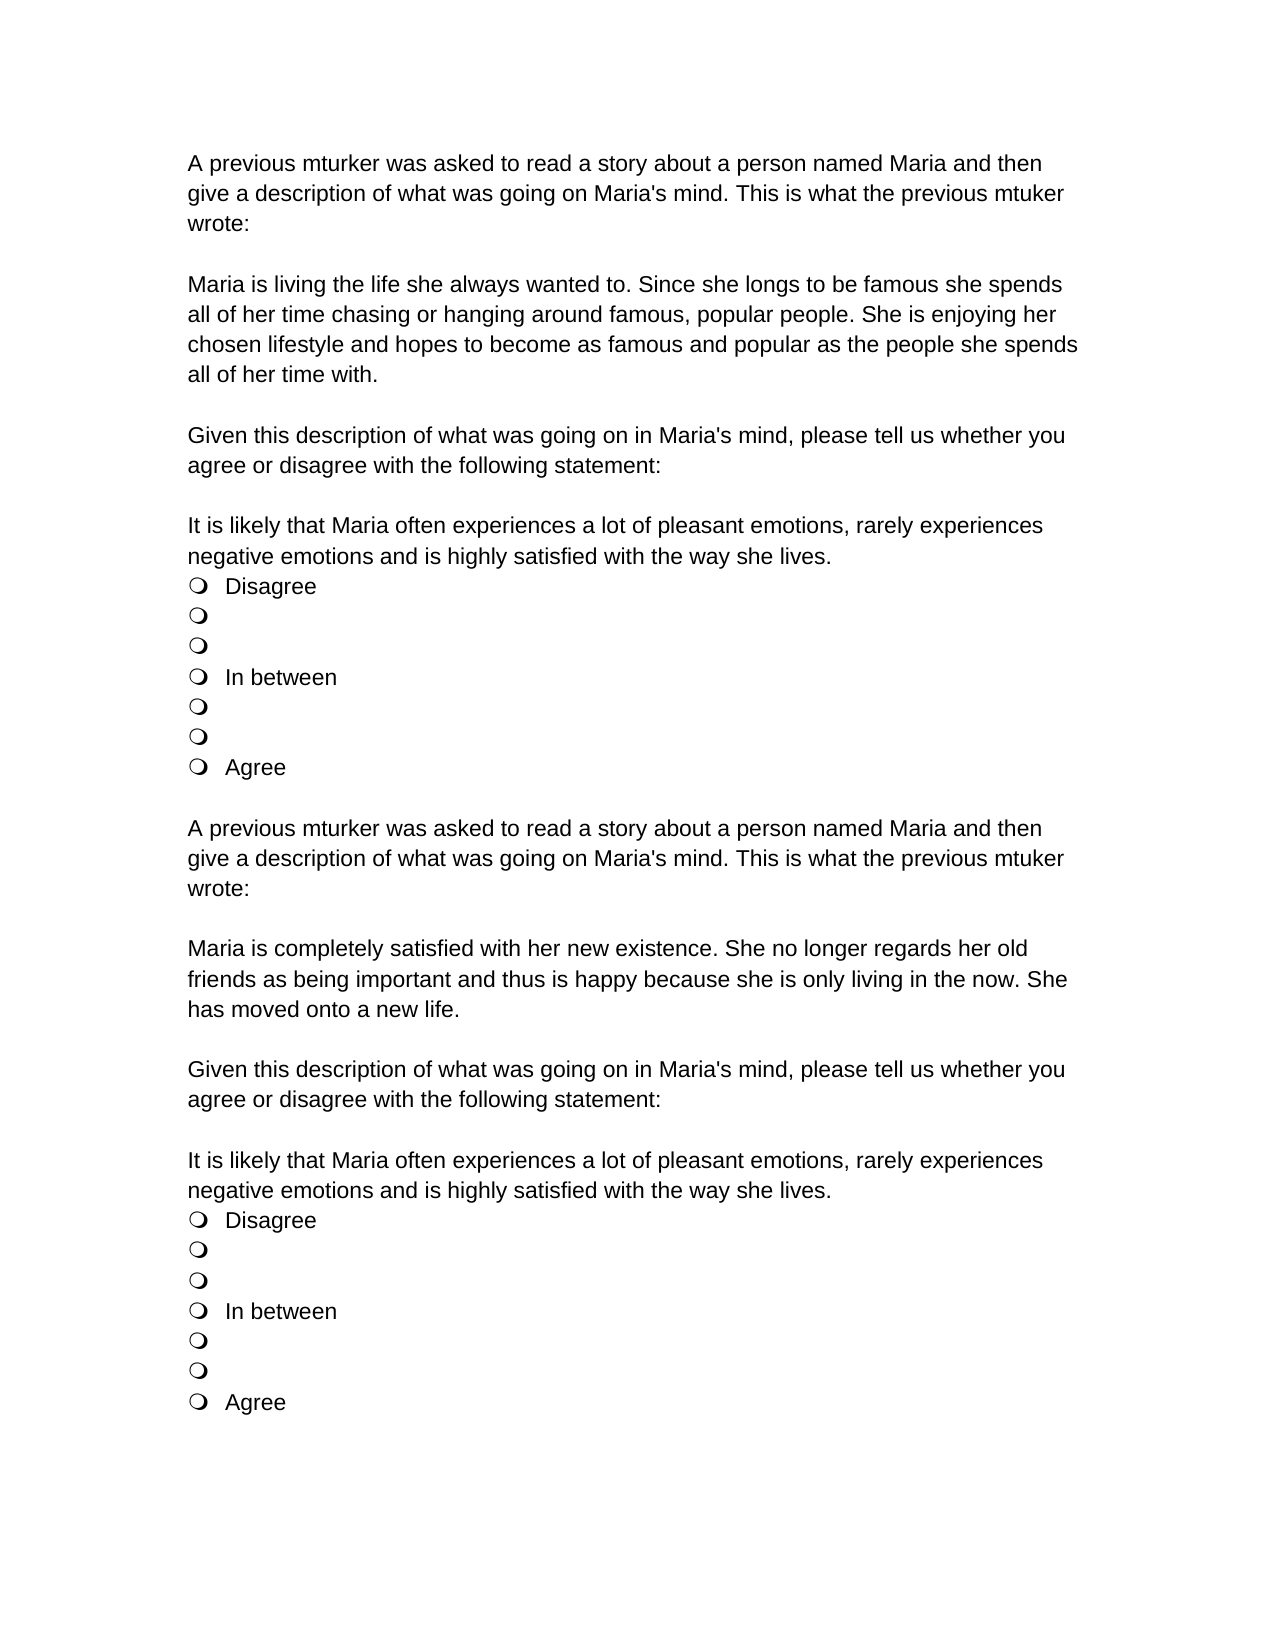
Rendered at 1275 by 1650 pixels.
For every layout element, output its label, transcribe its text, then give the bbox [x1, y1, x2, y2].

text Given this description of what was going on in Maria's mind, please tell us whether you agree or disagree with the following statement: [187, 422, 1087, 478]
text A previous mturker was asked to read a story about a person named Maria and then give a description of what was going on Maria's mind. This is what the previous mtuker wrote: [187, 150, 1087, 237]
text A previous mturker was asked to read a story about a person named Maria and then give a description of what was going on Maria's mind. This is what the previous mtuker wrote: [187, 814, 1087, 901]
list Agree [187, 754, 1087, 781]
list Disagree [187, 573, 1087, 599]
list Disagree [187, 1207, 1087, 1234]
list Agree [187, 1388, 1087, 1415]
text Given this description of what was going on in Maria's mind, please tell us whether you agree or disagree with the following statement: [187, 1056, 1087, 1113]
text Maria is completely satisfied with her new existence. She no longer regards her old friends as being important and thus is happy because she is only living in the now. She has moved onto a new life. [187, 935, 1087, 1022]
list In between [187, 663, 1087, 690]
list In between [187, 1298, 1087, 1324]
text Maria is living the life she always wanted to. Since she longs to be famous she spends all of her time chasing or hanging around famous, popular people. She is enjoying her chosen lifestyle and hopes to become as famous and popular as the people she spends all of her time with. [187, 271, 1087, 388]
